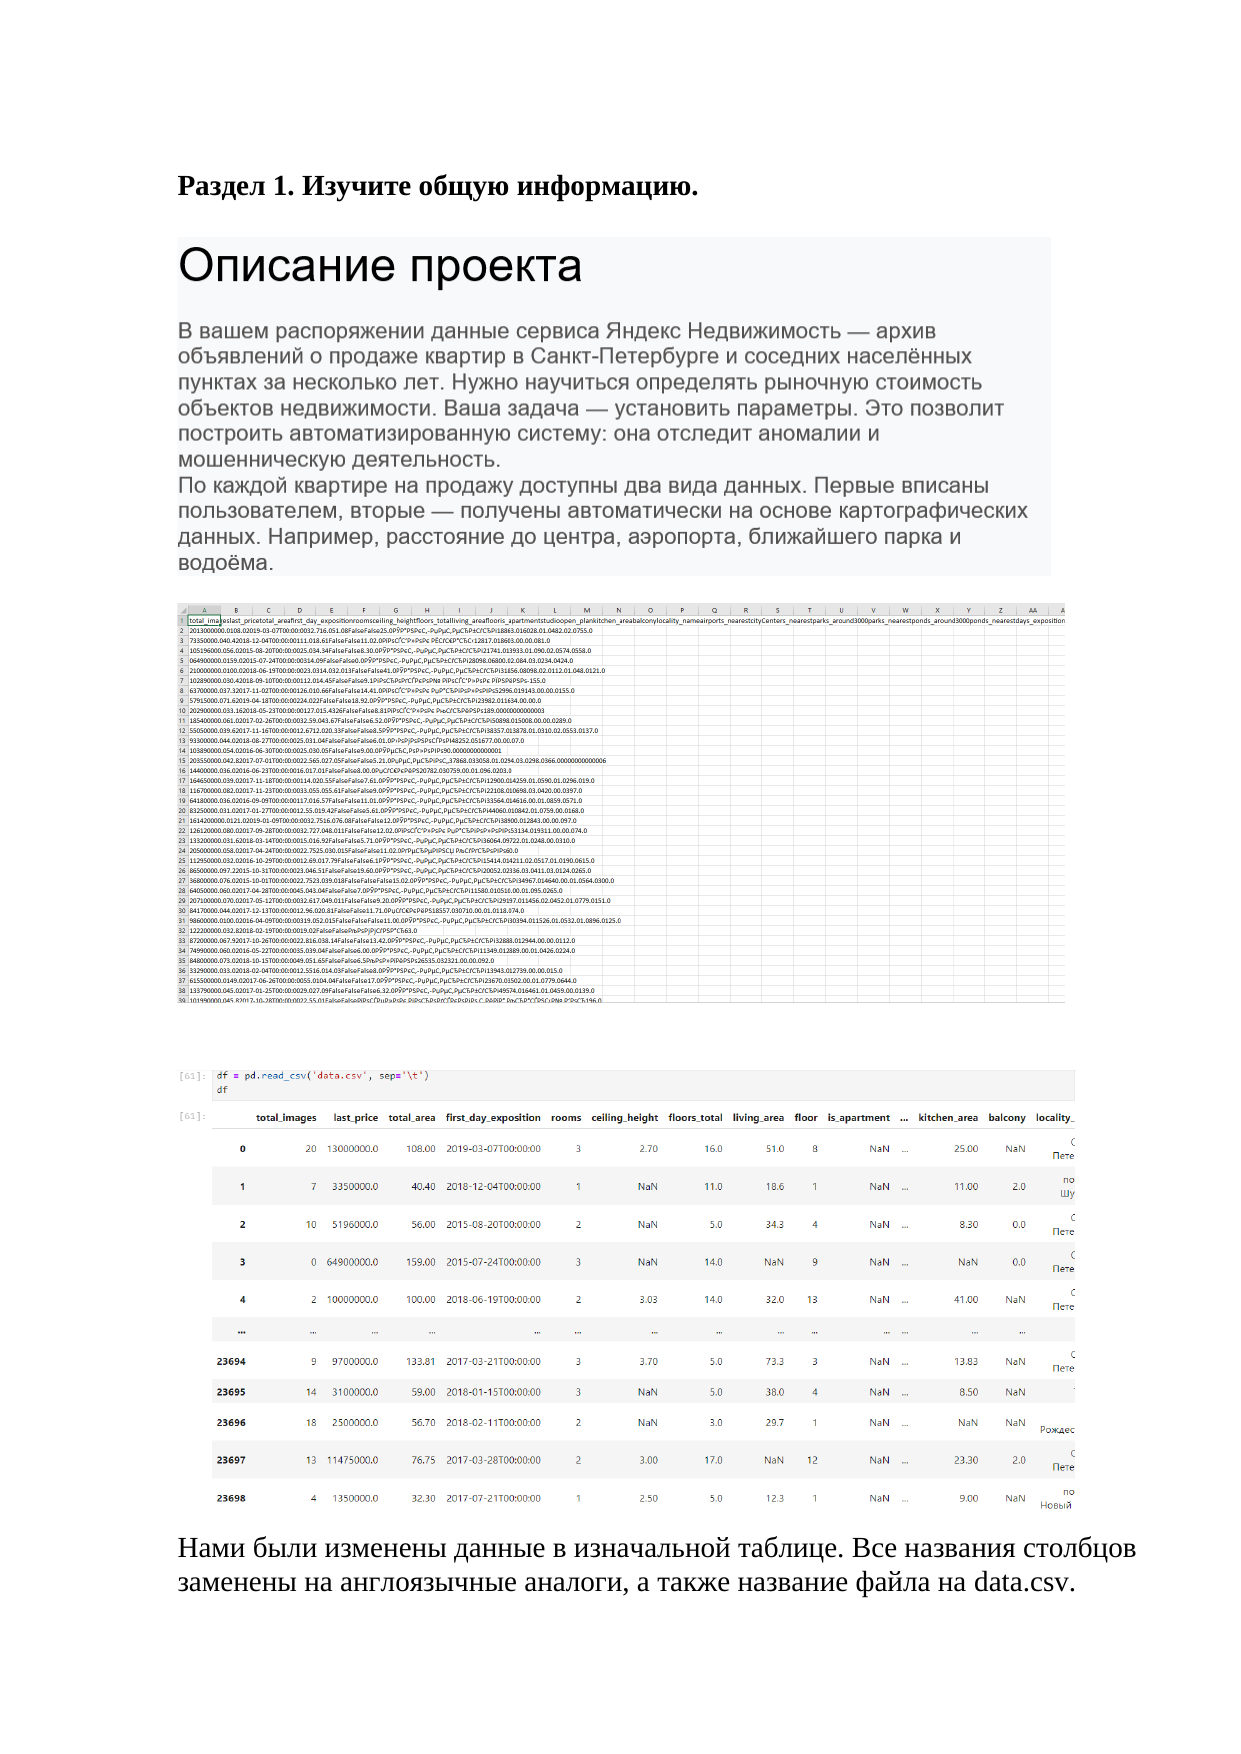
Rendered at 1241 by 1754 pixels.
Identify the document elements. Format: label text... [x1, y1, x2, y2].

text Нами были изменены данные в изначальной таблице. Все названия столбцов заменены на англоязычные аналоги, а также название файла на data.csv. [177, 1530, 1152, 1626]
subtitle Раздел 1. Изучите общую информацию. [177, 168, 1152, 202]
picture [177, 1070, 1078, 1517]
picture [177, 603, 1065, 1003]
picture [177, 230, 1067, 576]
